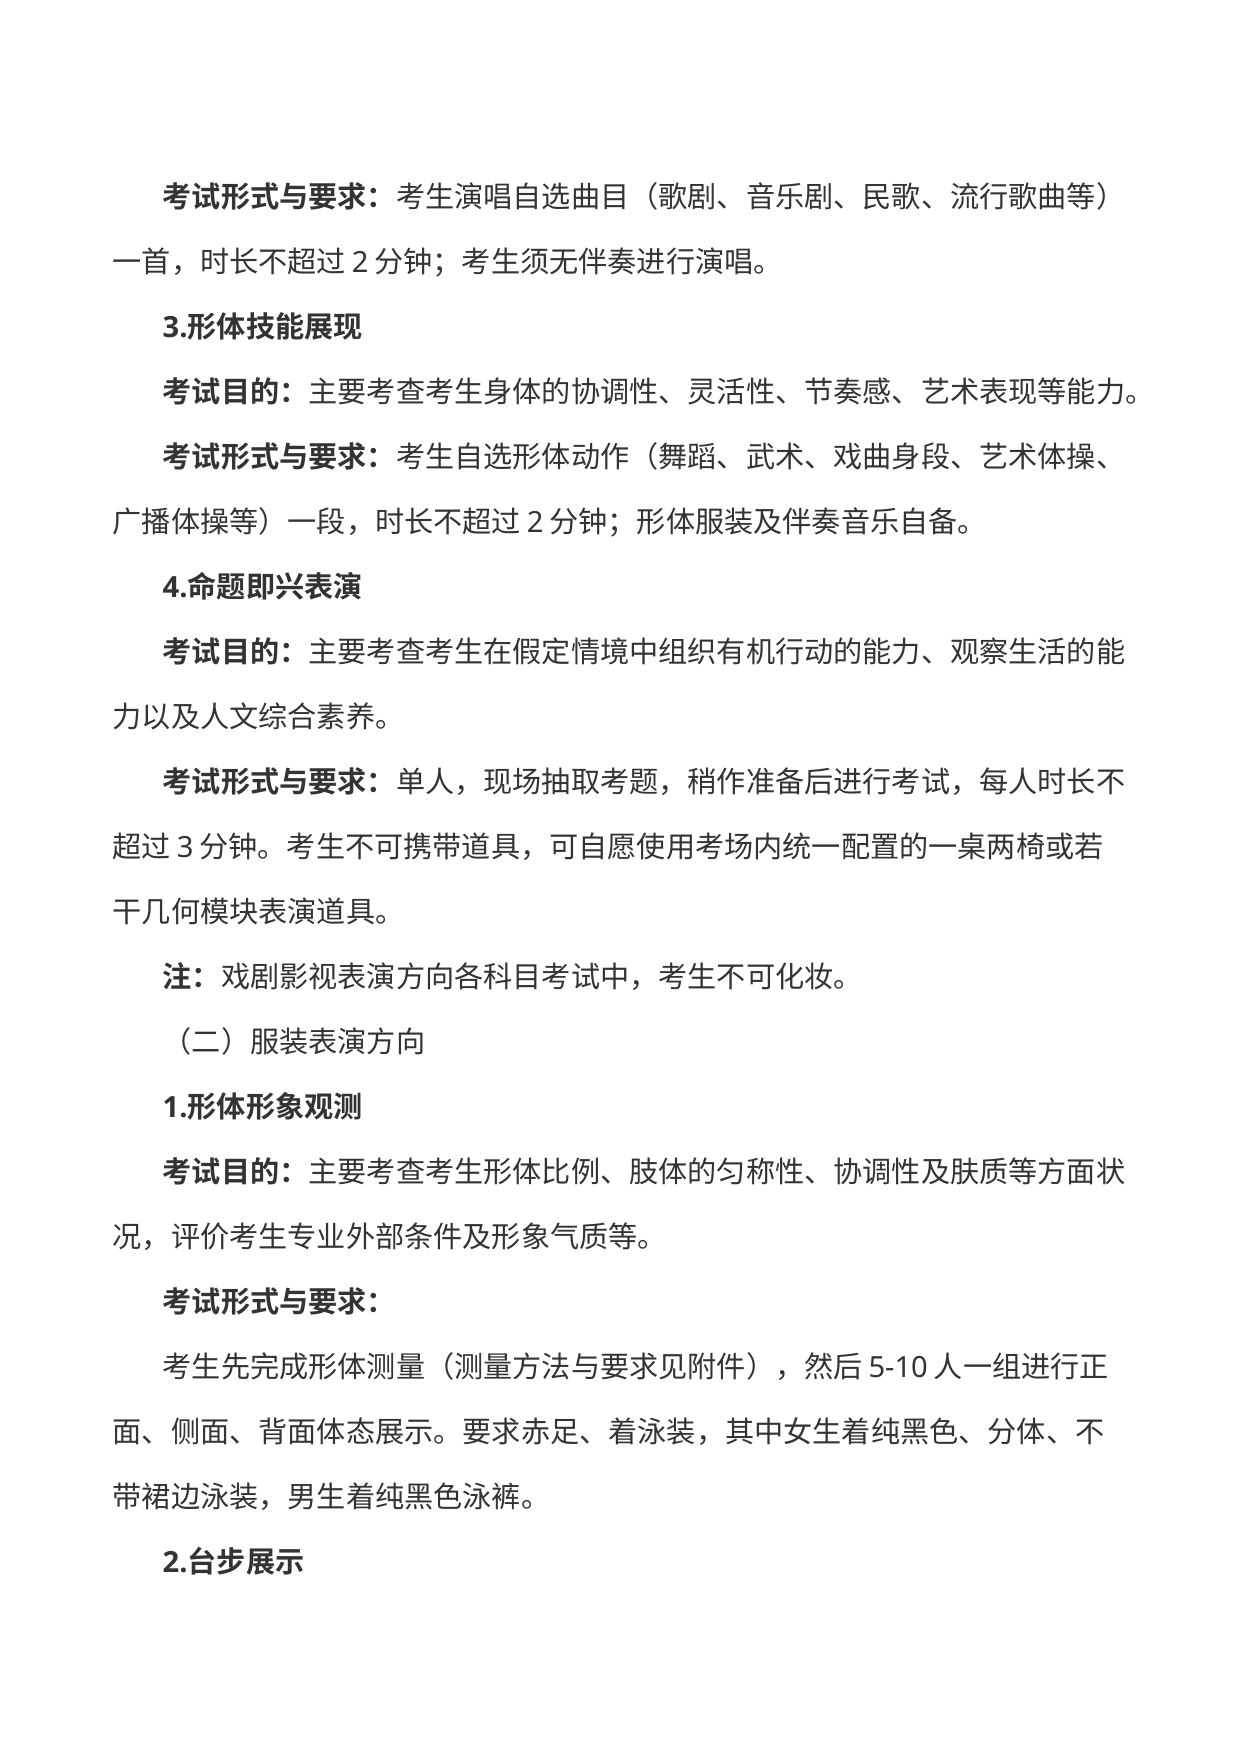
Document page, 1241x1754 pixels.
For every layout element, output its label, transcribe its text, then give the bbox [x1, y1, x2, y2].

text 考试形式与要求：考生演唱自选曲目（歌剧、音乐剧、民歌、流行歌曲等）一首，时长不超过2分钟；考生须无伴奏进行演唱。 [112, 162, 1128, 292]
text （二）服装表演方向 [112, 1007, 1128, 1072]
text 考试形式与要求：单人，现场抽取考题，稍作准备后进行考试，每人时长不超过3分钟。考生不可携带道具，可自愿使用考场内统一配置的一桌两椅或若干几何模块表演道具。 [112, 747, 1128, 942]
text 考试形式与要求： [112, 1267, 1128, 1332]
text 考试目的：主要考查考生在假定情境中组织有机行动的能力、观察生活的能力以及人文综合素养。 [112, 617, 1128, 747]
text 1.形体形象观测 [112, 1072, 1128, 1137]
text 注：戏剧影视表演方向各科目考试中，考生不可化妆。 [112, 942, 1128, 1007]
text 2.台步展示 [112, 1527, 1128, 1592]
text 考试目的：主要考查考生身体的协调性、灵活性、节奏感、艺术表现等能力。 [112, 357, 1128, 422]
text 考生先完成形体测量（测量方法与要求见附件），然后5-10人一组进行正面、侧面、背面体态展示。要求赤足、着泳装，其中女生着纯黑色、分体、不带裙边泳装，男生着纯黑色泳裤。 [112, 1332, 1128, 1527]
text 3.形体技能展现 [112, 292, 1128, 357]
text 考试形式与要求：考生自选形体动作（舞蹈、武术、戏曲身段、艺术体操、广播体操等）一段，时长不超过2分钟；形体服装及伴奏音乐自备。 [112, 422, 1128, 552]
text 4.命题即兴表演 [112, 552, 1128, 617]
text 考试目的：主要考查考生形体比例、肢体的匀称性、协调性及肤质等方面状况，评价考生专业外部条件及形象气质等。 [112, 1137, 1128, 1267]
